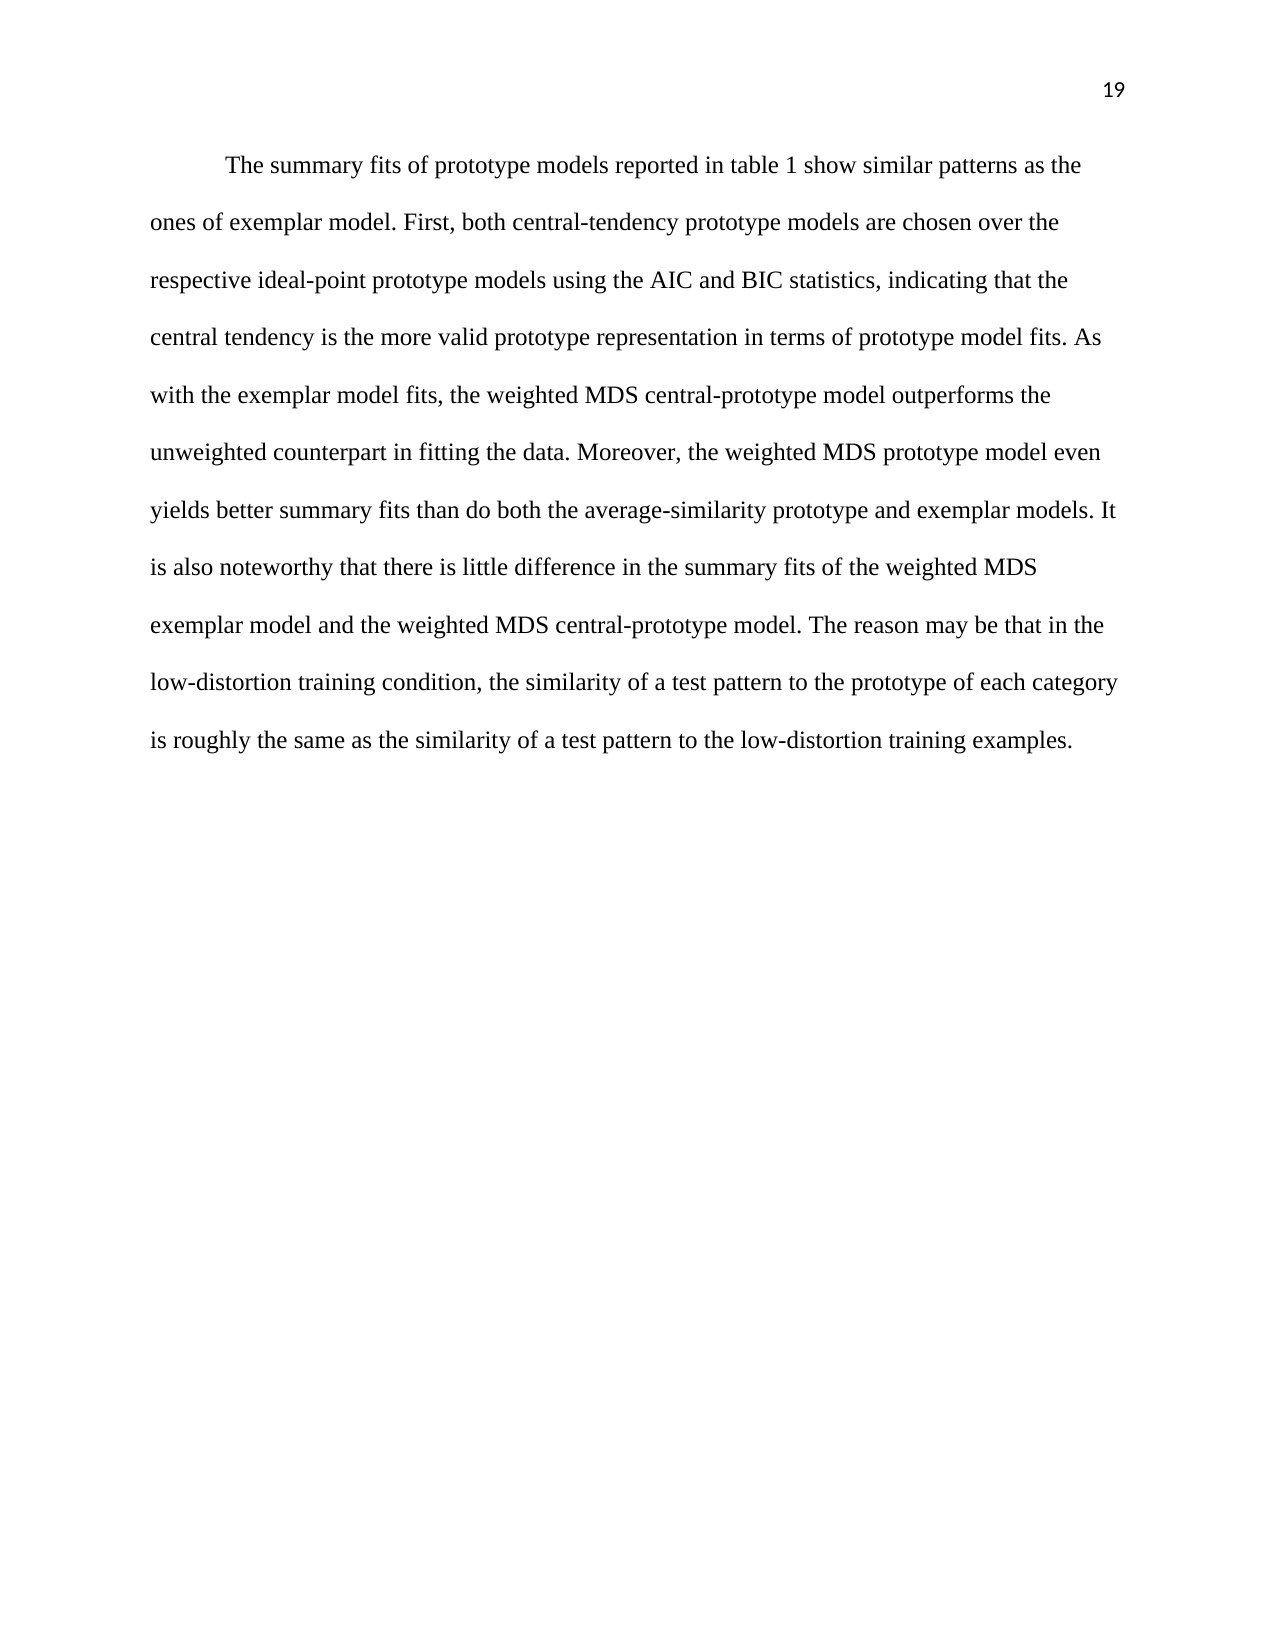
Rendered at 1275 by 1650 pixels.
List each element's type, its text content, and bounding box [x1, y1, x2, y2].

text The summary fits of prototype models reported in table 1 show similar patterns as the ones of exemplar model. First, both central-tendency prototype models are chosen over the respective ideal-point prototype models using the AIC and BIC statistics, indicating that the central tendency is the more valid prototype representation in terms of prototype model fits. As with the exemplar model fits, the weighted MDS central-prototype model outperforms the unweighted counterpart in fitting the data. Moreover, the weighted MDS prototype model even yields better summary fits than do both the average-similarity prototype and exemplar models. It is also noteworthy that there is little difference in the summary fits of the weighted MDS exemplar model and the weighted MDS central-prototype model. The reason may be that in the low-distortion training condition, the similarity of a test pattern to the prototype of each category is roughly the same as the similarity of a test pattern to the low-distortion training examples. [150, 150, 1125, 754]
